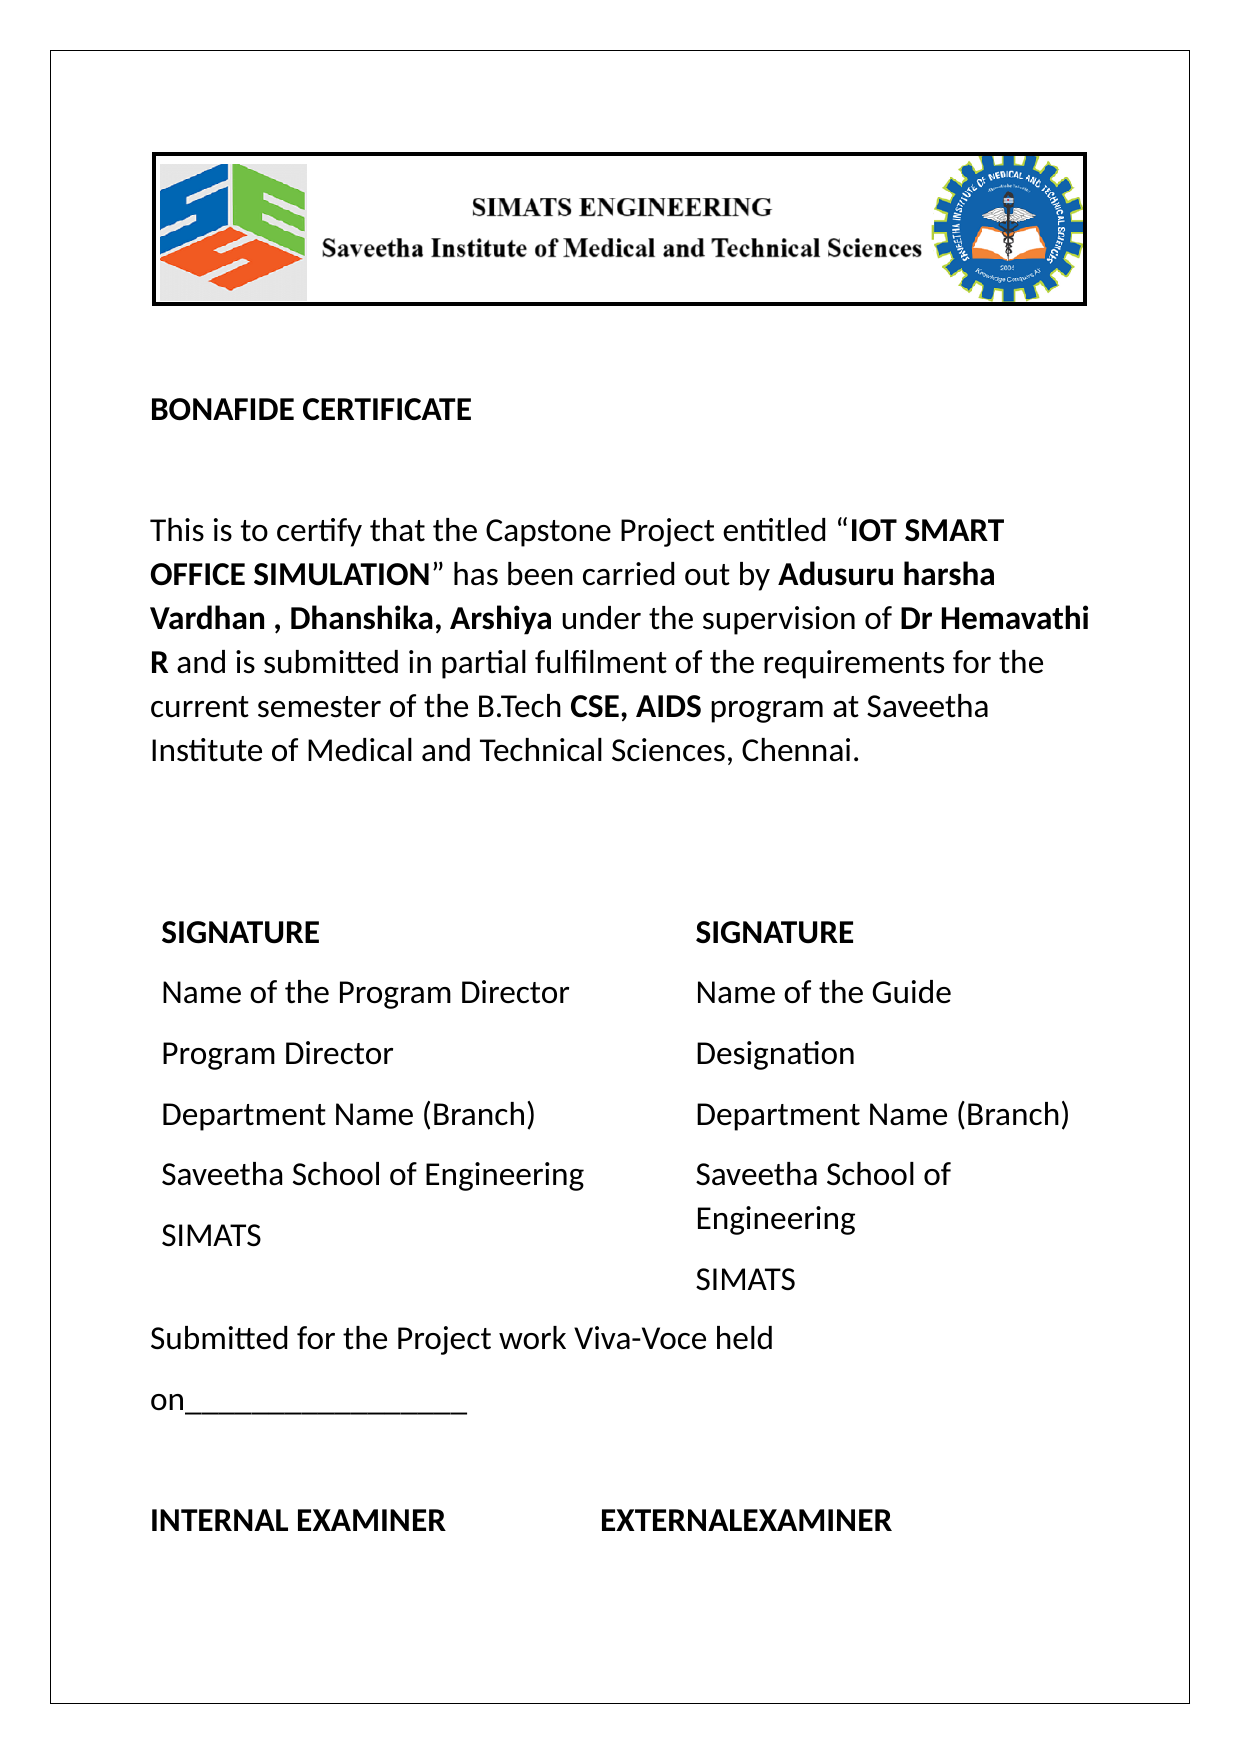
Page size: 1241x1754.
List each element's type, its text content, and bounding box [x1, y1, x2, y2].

text BONAFIDE CERTIFICATE [150, 388, 1090, 428]
table_header SIGNATURE Name of the Program Director Program Director Department Name (Branch) Saveetha School of Engineering SIMATS [150, 911, 684, 1317]
text INTERNAL EXAMINER EXTERNALEXAMINER [150, 1499, 1090, 1540]
text Submitted for the Project work Viva-Voce held [150, 1317, 1090, 1358]
text This is to certify that the Capstone Project entitled “IOT SMART OFFICE SIMULATION” has been carried out by Adusuru harsha Vardhan , Dhanshika, Arshiya under the supervision of Dr Hemavathi R and is submitted in partial fulfilment of the requirements for the current semester of the B.Tech CSE, AIDS program at Saveetha Institute of Medical and Technical Sciences, Chennai. [150, 509, 1090, 769]
text on_________________ [150, 1378, 1090, 1419]
table_header SIGNATURE Name of the Guide Designation Department Name (Branch) Saveetha School of Engineering SIMATS [684, 911, 1090, 1317]
picture [150, 150, 1091, 308]
